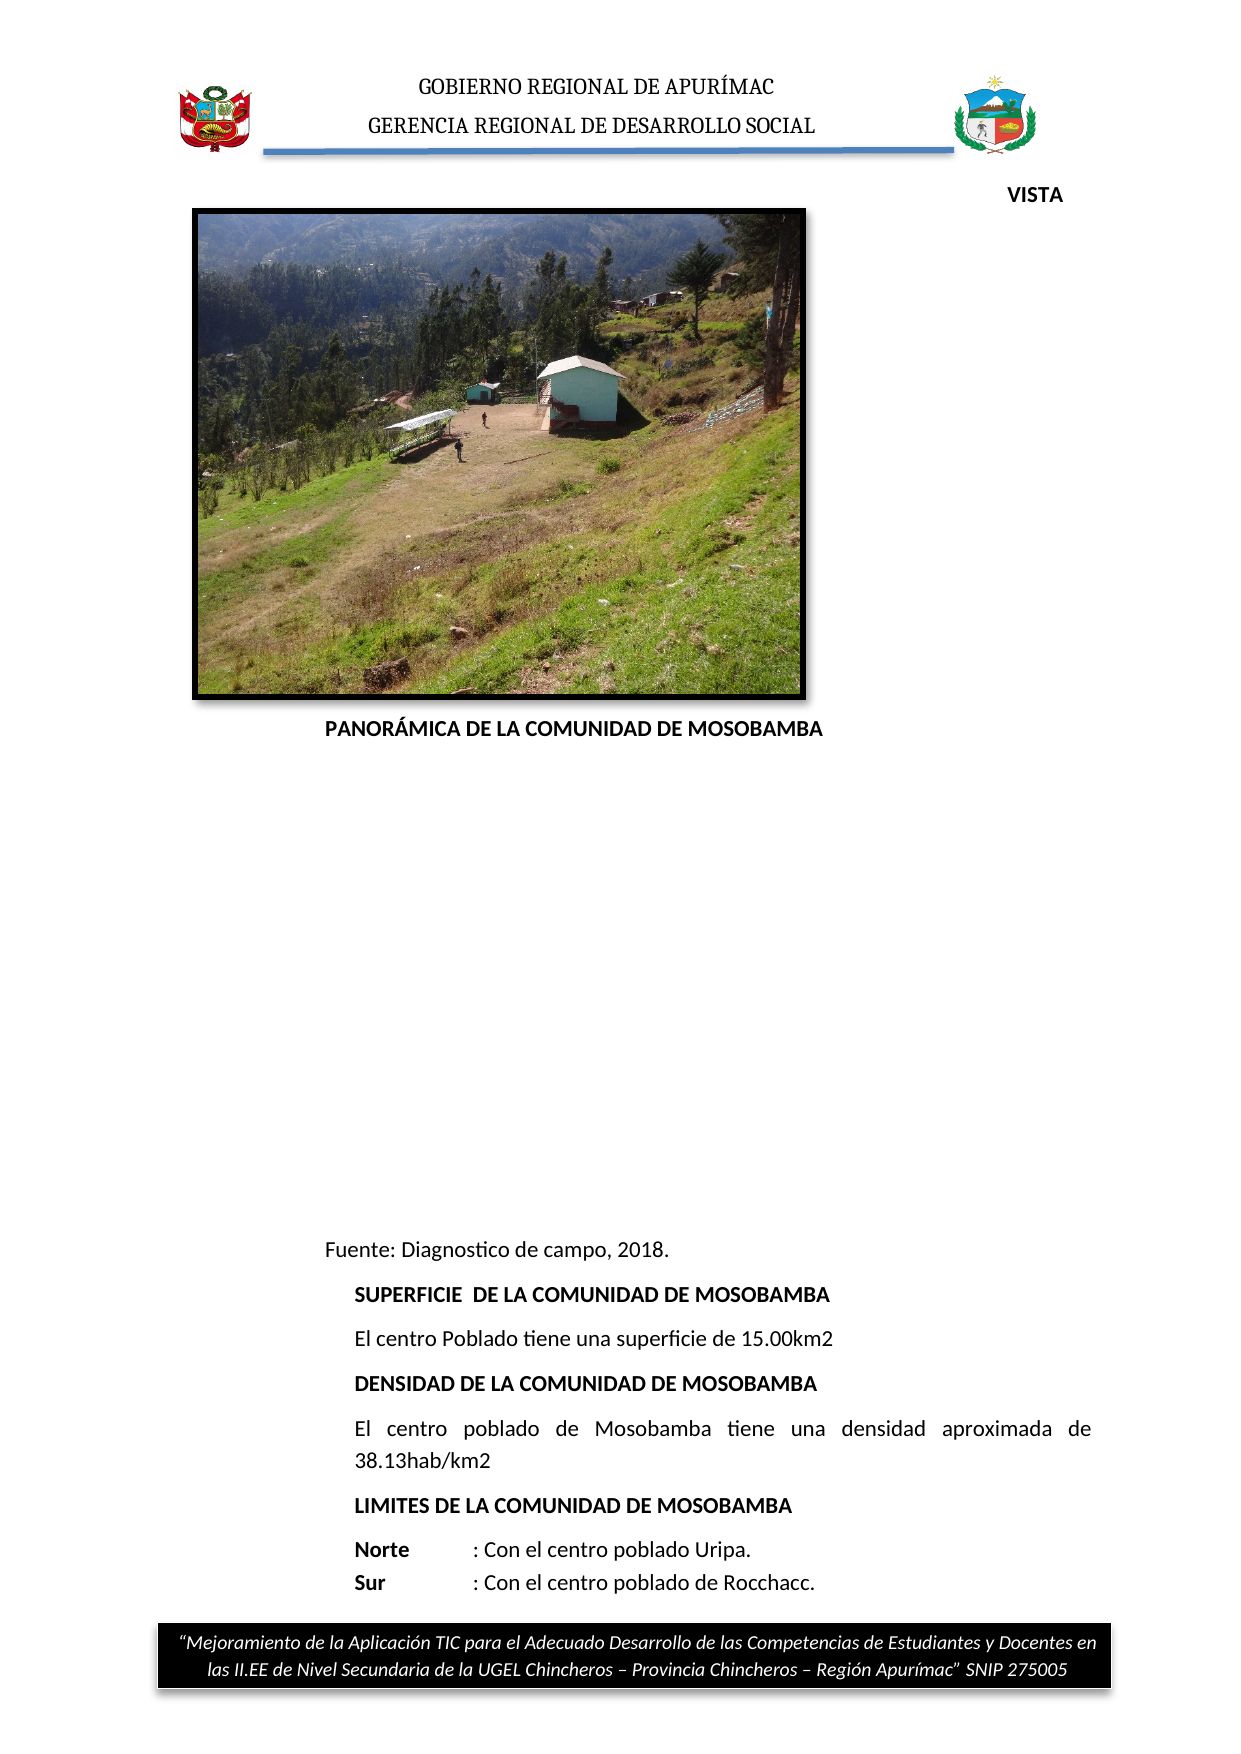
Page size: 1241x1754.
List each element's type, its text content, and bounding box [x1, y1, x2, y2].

text VISTA PANORÁMICA DE LA COMUNIDAD DE MOSOBAMBA [325, 180, 1092, 742]
list Fuente: Diagnostico de campo, 2018. [251, 1235, 1092, 1263]
text Sur : Con el centro poblado de Rocchacc. [354, 1568, 1092, 1596]
picture [174, 84, 255, 154]
picture [198, 214, 800, 694]
text El centro Poblado tiene una superficie de 15.00km2 [354, 1324, 1092, 1353]
text DENSIDAD DE LA COMUNIDAD DE MOSOBAMBA [354, 1369, 1092, 1397]
picture [954, 74, 1036, 154]
text Norte : Con el centro poblado Uripa. [354, 1536, 1092, 1563]
text El centro poblado de Mosobamba tiene una densidad aproximada de 38.13hab/km2 [354, 1414, 1092, 1474]
text SUPERFICIE DE LA COMUNIDAD DE MOSOBAMBA [354, 1280, 1092, 1308]
text LIMITES DE LA COMUNIDAD DE MOSOBAMBA [354, 1491, 1092, 1519]
